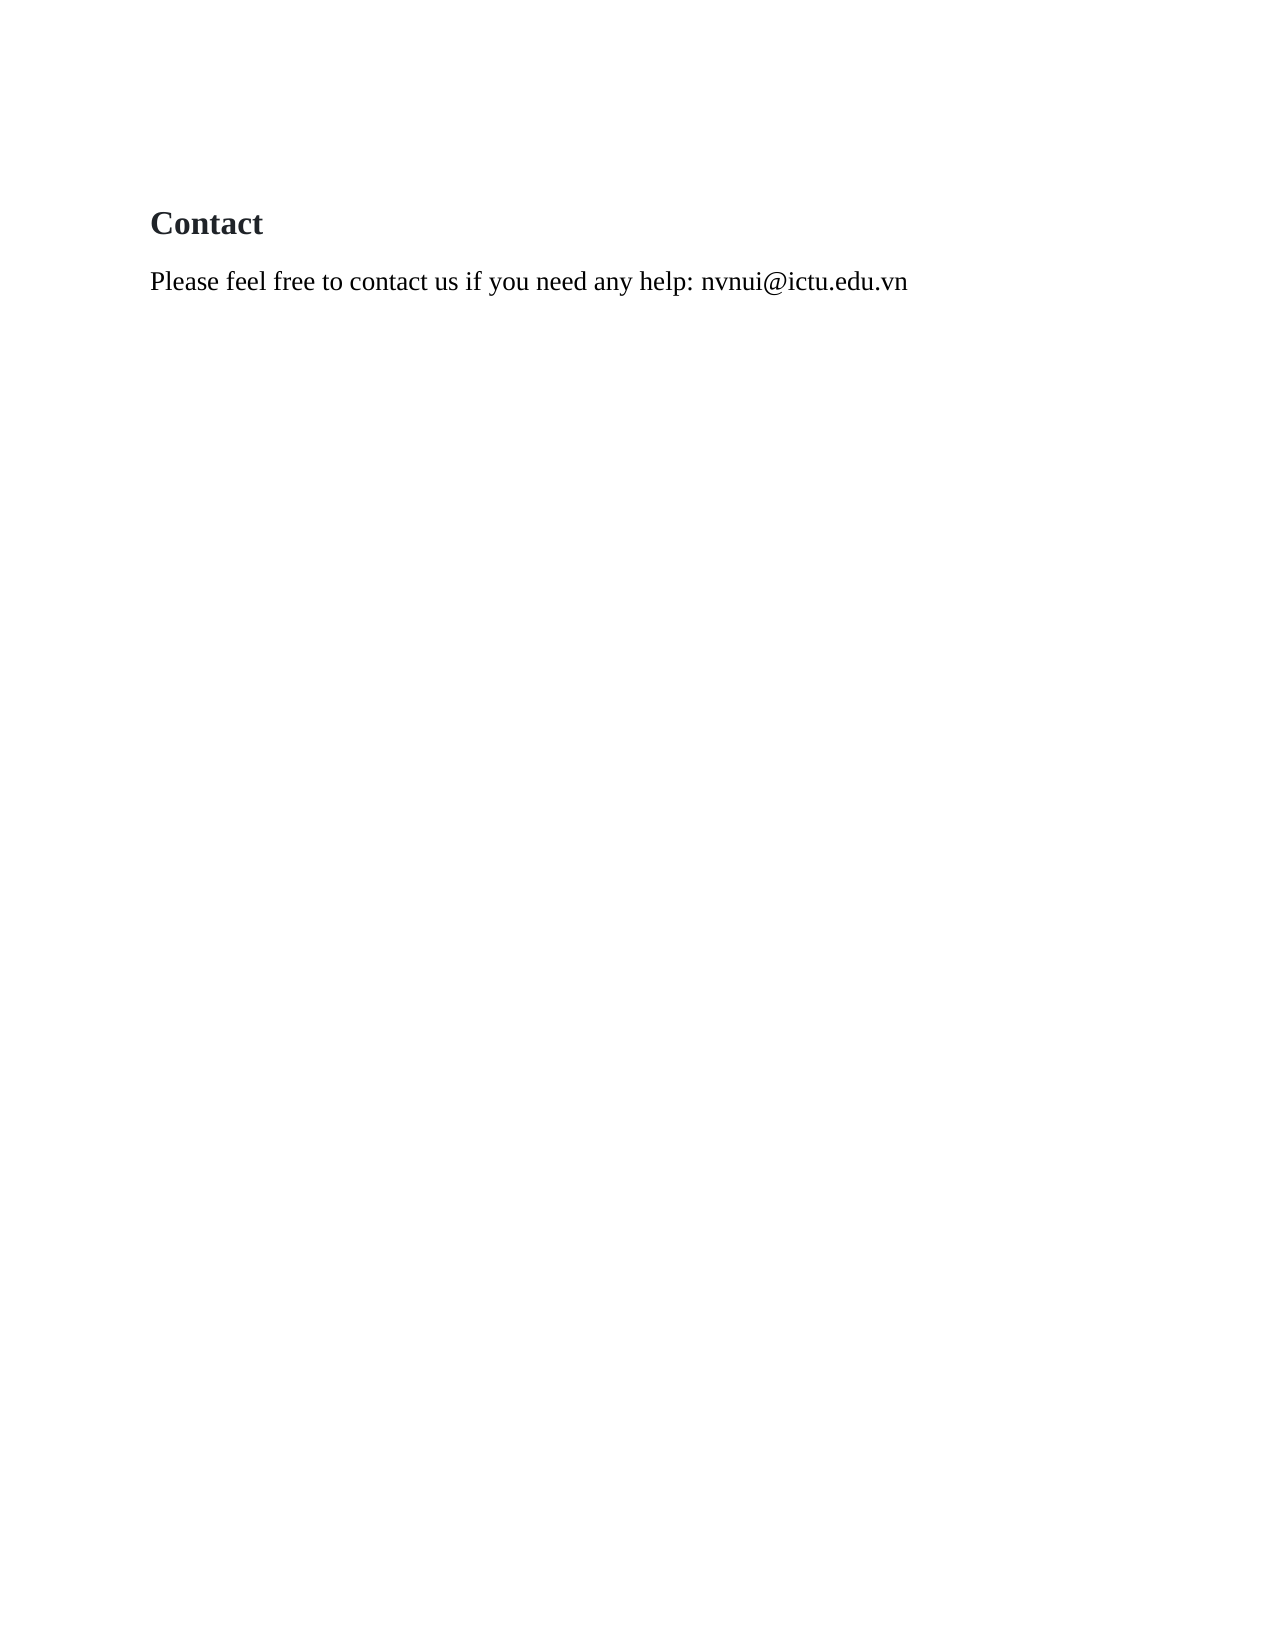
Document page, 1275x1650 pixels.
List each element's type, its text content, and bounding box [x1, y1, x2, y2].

text Please feel free to contact us if you need any help: nvnui@ictu.edu.vn [150, 265, 1125, 296]
subtitle Contact [150, 203, 1125, 241]
